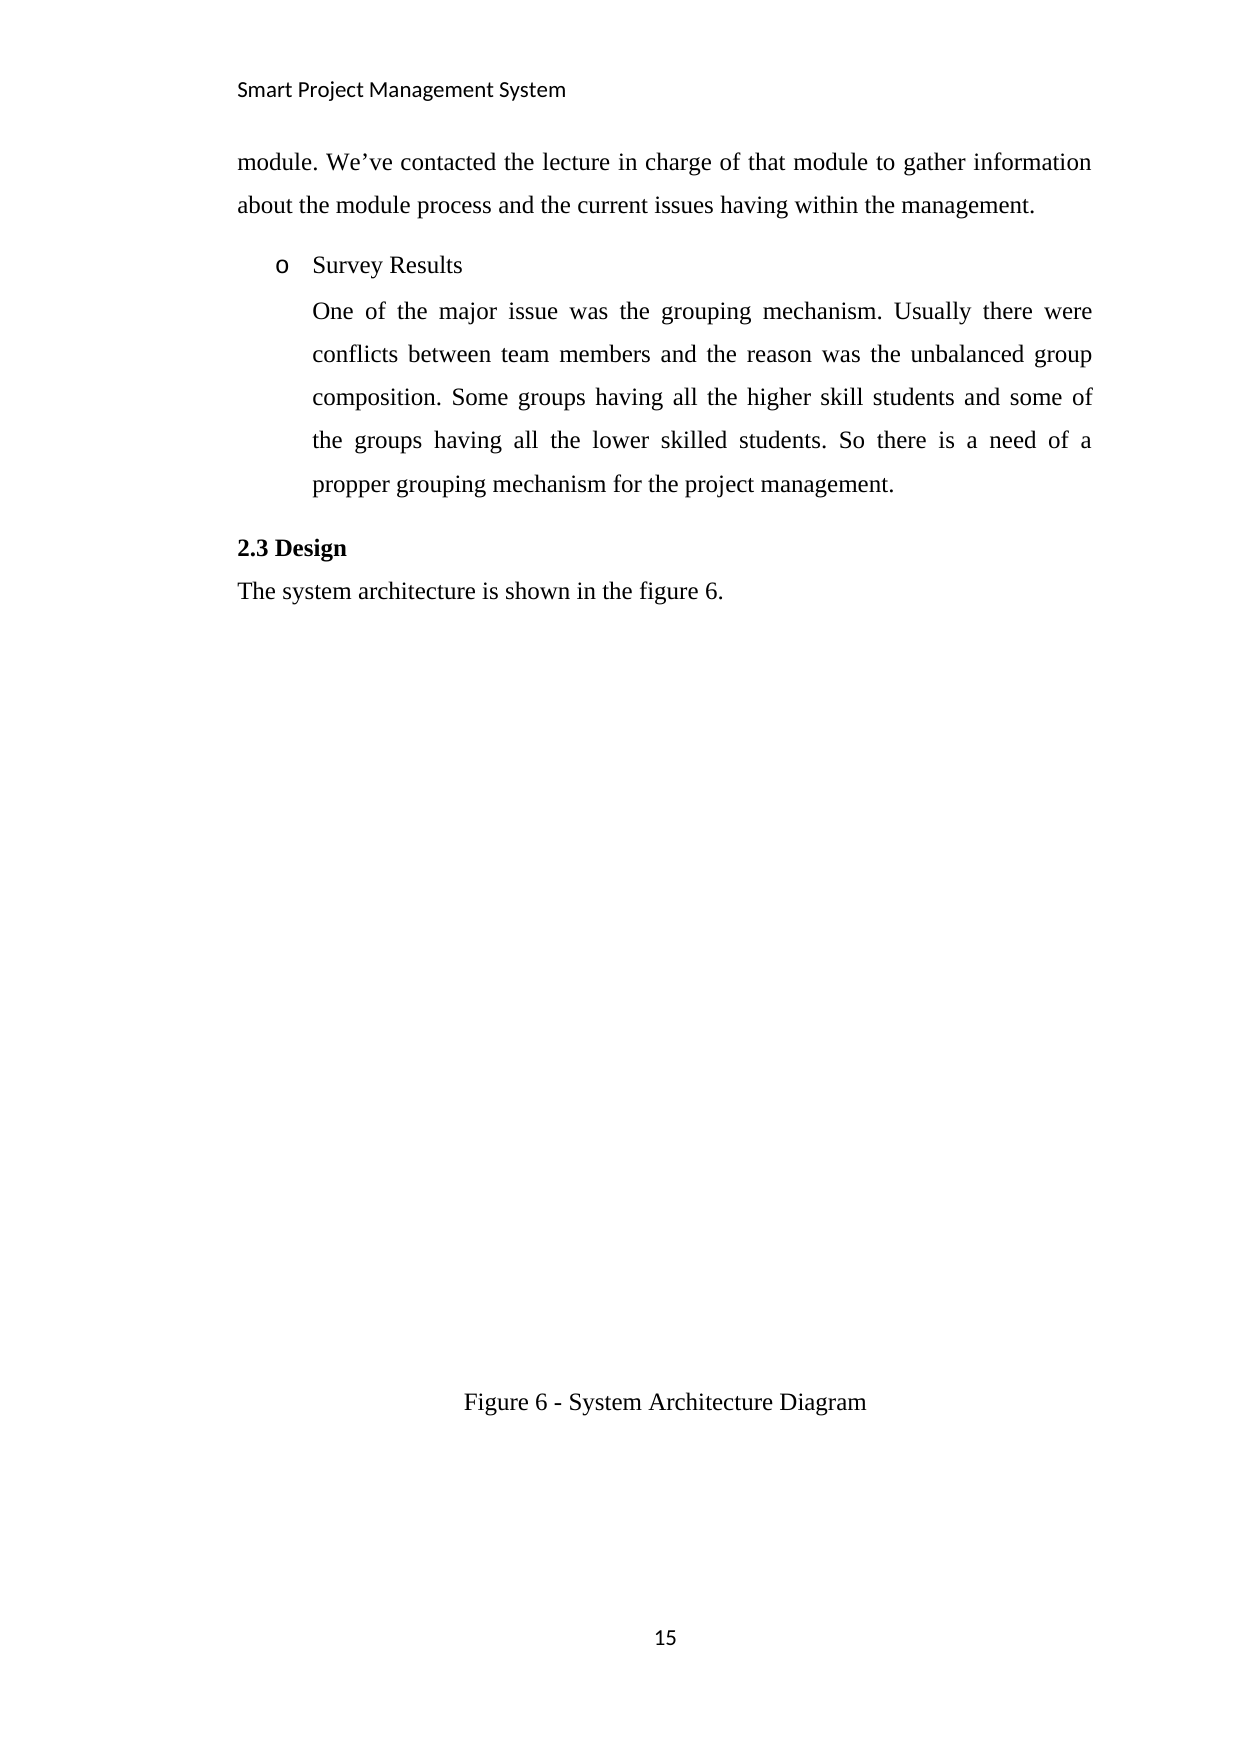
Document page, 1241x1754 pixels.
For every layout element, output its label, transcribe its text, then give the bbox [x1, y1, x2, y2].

subtitle Figure 6 - System Architecture Diagram [237, 1387, 1093, 1416]
list One of the major issue was the grouping mechanism. Usually there were conflicts between team members and the reason was the unbalanced group composition. Some groups having all the higher skill students and some of the groups having all the lower skilled students. So there is a need of a propper grouping mechanism for the project management. [312, 296, 1093, 497]
subtitle 2.3 Design [237, 533, 1093, 561]
text The system architecture is shown in the figure 6. [237, 576, 1093, 604]
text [237, 147, 1093, 219]
list Survey Results [274, 250, 1093, 281]
